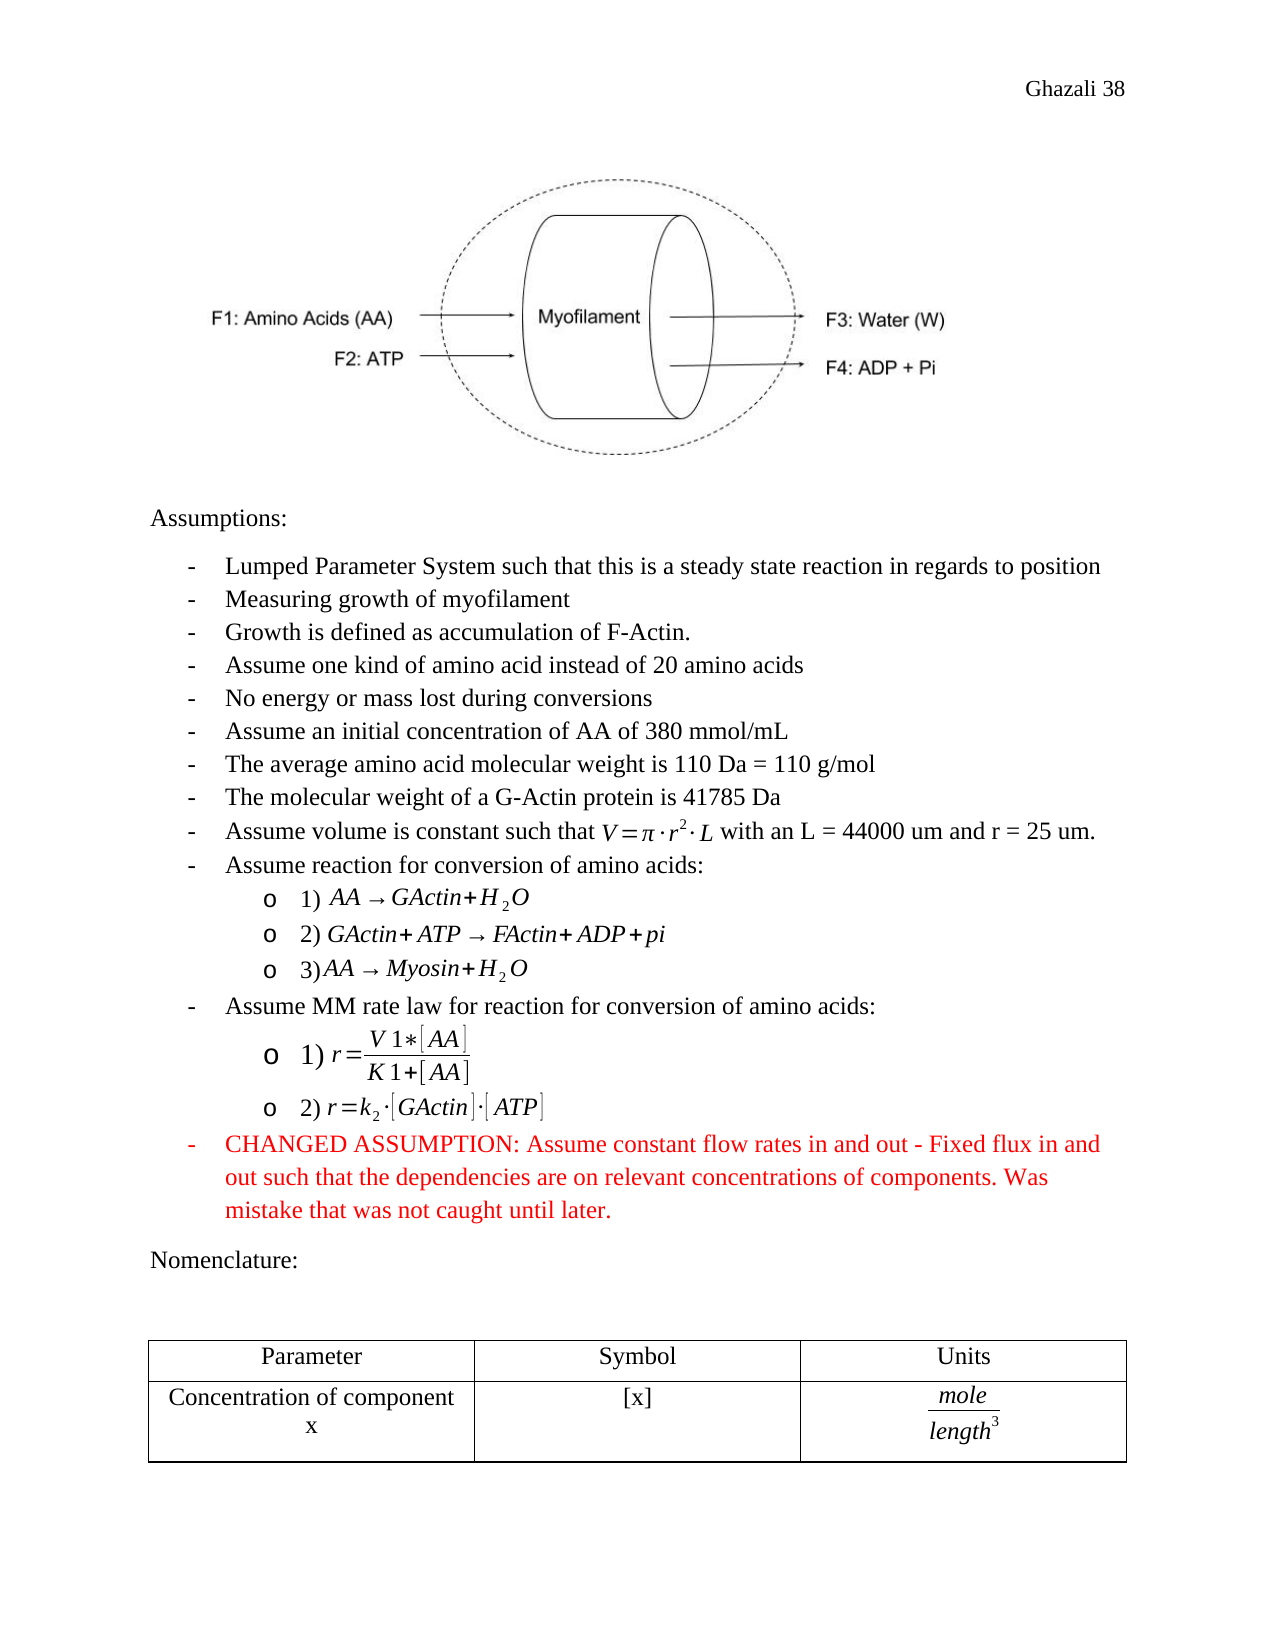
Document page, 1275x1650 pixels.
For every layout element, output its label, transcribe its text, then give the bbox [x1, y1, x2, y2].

table_cell Concentration of component x [149, 1382, 474, 1461]
list Assume volume is constant such that with an L = 44000 um and r = 25 um. [187, 815, 1125, 846]
list 3) [262, 955, 1125, 986]
list CHANGED ASSUMPTION: Assume constant flow rates in and out - Fixed flux in and out such that the dependencies are on relevant concentrations of components. Was mistake that was not caught until later. [187, 1129, 1125, 1224]
table_header Symbol [475, 1341, 800, 1381]
list Growth is defined as accumulation of F-Actin. [187, 617, 1125, 646]
text Assumptions: [150, 503, 1125, 532]
table_header Units [801, 1341, 1126, 1381]
list Assume one kind of amino acid instead of 20 amino acids [187, 650, 1125, 679]
list 1) [262, 1024, 1125, 1086]
list 2) [262, 919, 1125, 950]
list Assume MM rate law for reaction for conversion of amino acids: [187, 991, 1125, 1019]
list Assume an initial concentration of AA of 380 mmol/mL [187, 716, 1125, 745]
list The average amino acid molecular weight is 110 Da = 110 g/mol [187, 749, 1125, 778]
list 1) [262, 883, 1125, 915]
table_header Parameter [149, 1341, 474, 1381]
list Assume reaction for conversion of amino acids: [187, 851, 1125, 879]
list Measuring growth of myofilament [187, 584, 1125, 613]
table_cell [x] [475, 1382, 800, 1461]
table_cell [801, 1382, 1126, 1461]
list 2) [262, 1092, 1125, 1124]
list Lumped Parameter System such that this is a steady state reaction in regards to position [187, 551, 1125, 580]
list The molecular weight of a G-Actin protein is 41785 Da [187, 782, 1125, 811]
picture [150, 150, 1125, 485]
list No energy or mass lost during conversions [187, 683, 1125, 712]
text Nomenclature: [150, 1245, 1125, 1273]
